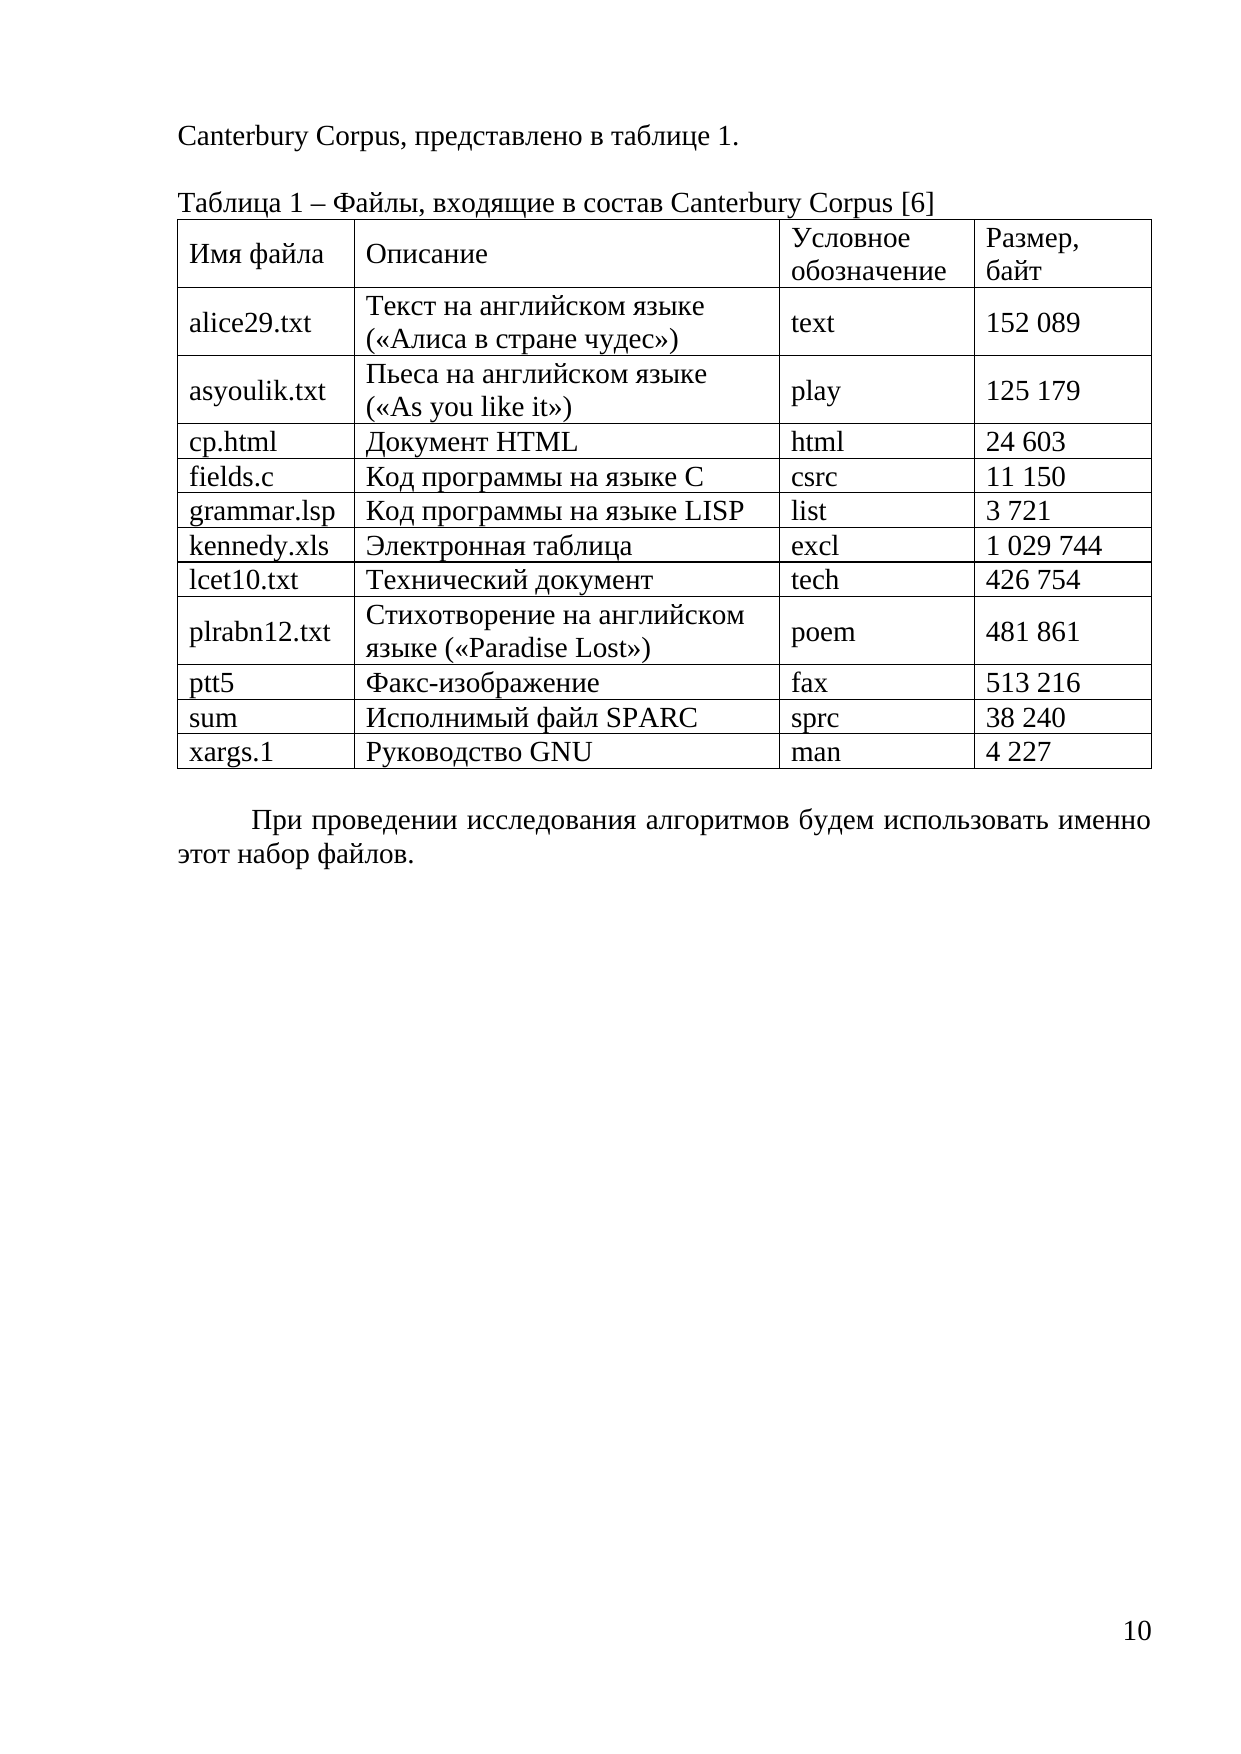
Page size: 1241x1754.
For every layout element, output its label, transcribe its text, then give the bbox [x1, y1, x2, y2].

table_cell plrabn12.txt [178, 597, 354, 664]
table_header Описание [355, 220, 779, 287]
table_cell excl [780, 528, 974, 561]
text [177, 118, 1152, 152]
table_cell html [780, 424, 974, 458]
table_cell 4 227 [975, 734, 1151, 768]
table_cell sum [178, 700, 354, 733]
table_cell 513 216 [975, 665, 1151, 699]
table_cell asyoulik.txt [178, 356, 354, 423]
table_cell Исполнимый файл SPARC [355, 700, 779, 733]
table_cell Пьеса на английском языке («As you like it») [355, 356, 779, 423]
table_cell 3 721 [975, 493, 1151, 527]
table_cell ptt5 [178, 665, 354, 699]
table_cell Текст на английском языке («Алиса в стране чудес») [355, 288, 779, 355]
table_cell list [780, 493, 974, 527]
table_cell Факс-изображение [355, 665, 779, 699]
table_cell 125 179 [975, 356, 1151, 423]
table_cell fax [780, 665, 974, 699]
table_cell play [780, 356, 974, 423]
table_cell csrc [780, 459, 974, 492]
table_cell lcet10.txt [178, 563, 354, 596]
table_cell Код программы на языке C [355, 459, 779, 492]
table_cell sprc [780, 700, 974, 733]
table_header Размер, байт [975, 220, 1151, 287]
table_cell text [780, 288, 974, 355]
table_cell xargs.1 [178, 734, 354, 768]
table_cell kennedy.xls [178, 528, 354, 561]
table_cell 11 150 [975, 459, 1151, 492]
table_cell Технический документ [355, 563, 779, 596]
table_cell alice29.txt [178, 288, 354, 355]
table_cell 24 603 [975, 424, 1151, 458]
table_cell 1 029 744 [975, 528, 1151, 561]
table_cell Руководство GNU [355, 734, 779, 768]
table_cell man [780, 734, 974, 768]
table_cell 481 861 [975, 597, 1151, 664]
table_cell fields.c [178, 459, 354, 492]
table_cell tech [780, 563, 974, 596]
text Таблица 1 – Файлы, входящие в состав Canterbury Corpus [177, 185, 1152, 219]
table_cell 426 754 [975, 563, 1151, 596]
table_cell Стихотворение на английском языке («Paradise Lost») [355, 597, 779, 664]
table_cell Электронная таблица [355, 528, 779, 561]
table_cell poem [780, 597, 974, 664]
table_cell 38 240 [975, 700, 1151, 733]
table_cell cp.html [178, 424, 354, 458]
text При проведении исследования алгоритмов будем использовать именно этот набор файлов. [177, 802, 1152, 869]
table_cell Документ HTML [355, 424, 779, 458]
table_cell Код программы на языке LISP [355, 493, 779, 527]
table_header Имя файла [178, 220, 354, 287]
table_cell 152 089 [975, 288, 1151, 355]
table_cell grammar.lsp [178, 493, 354, 527]
table_header Условное обозначение [780, 220, 974, 287]
